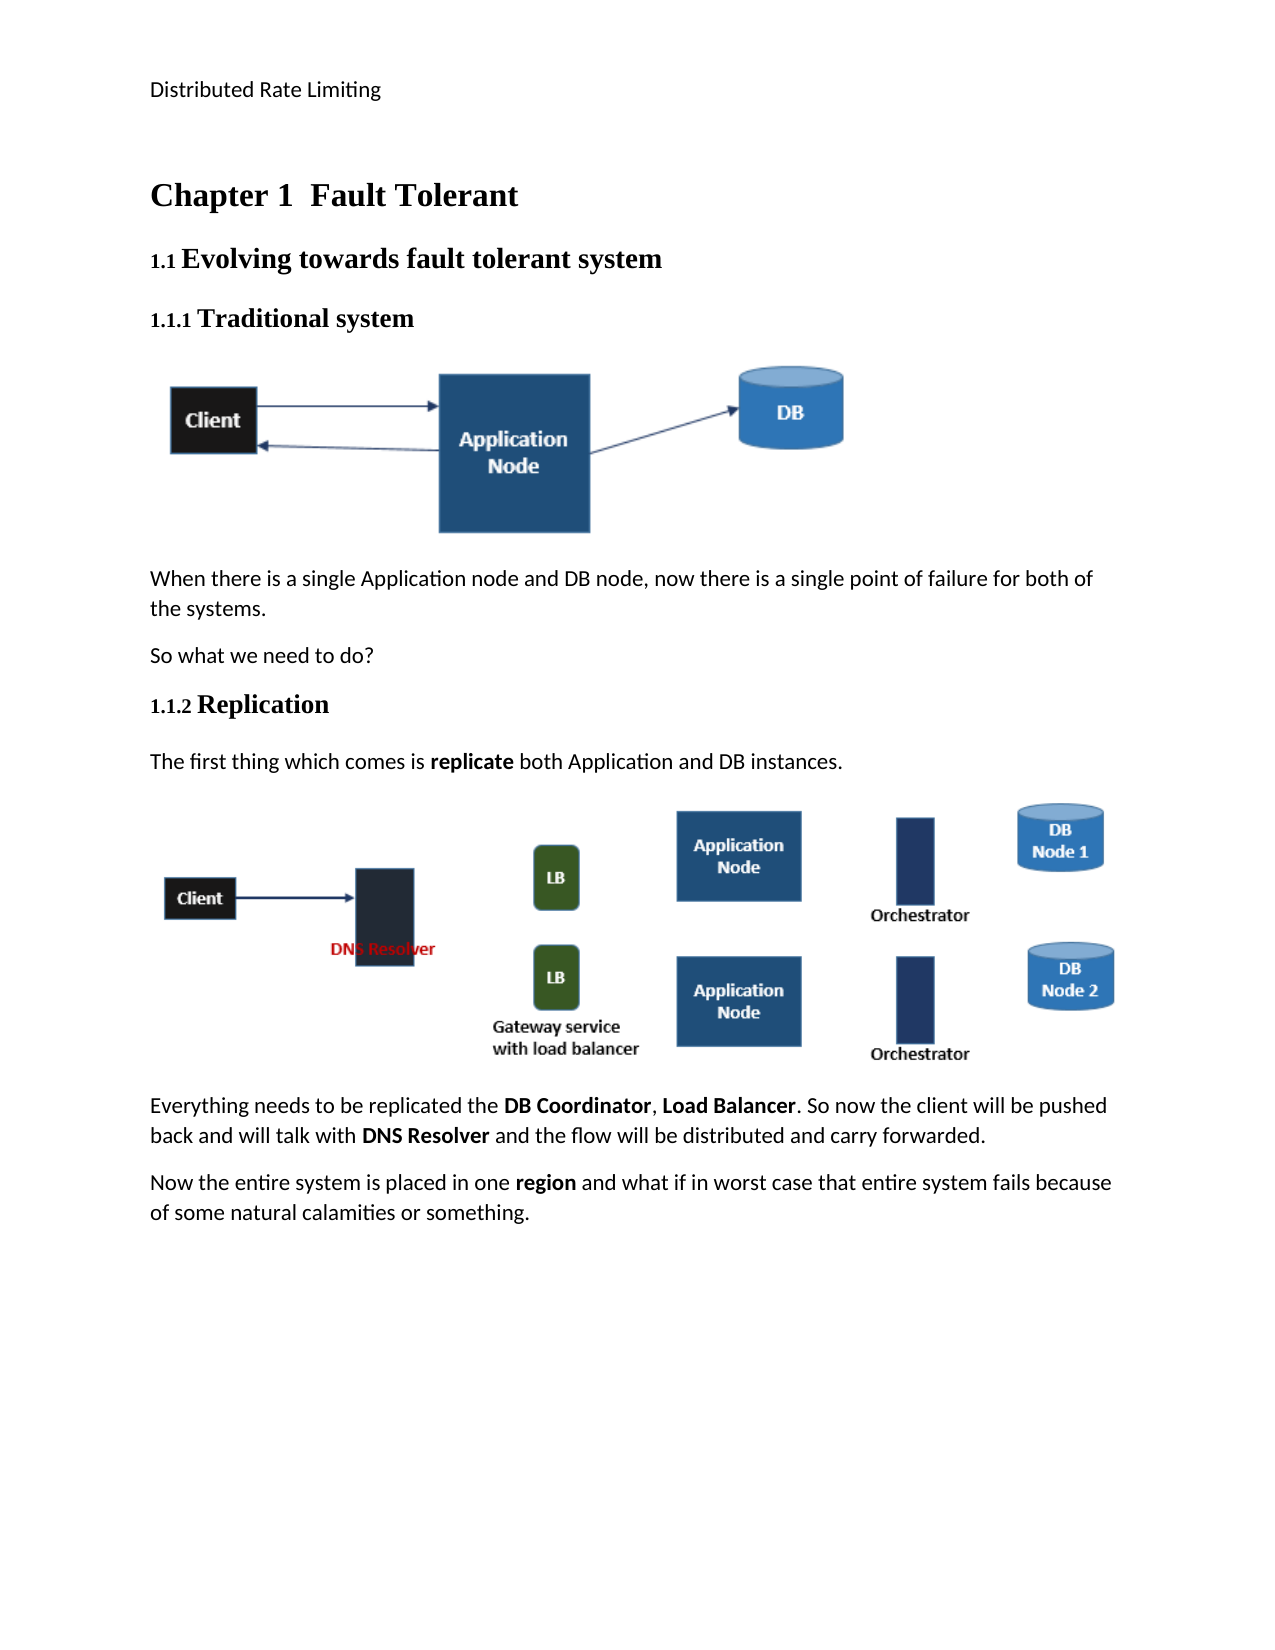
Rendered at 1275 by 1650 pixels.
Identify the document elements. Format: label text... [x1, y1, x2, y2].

text Everything needs to be replicated the DB Coordinator, Load Balancer. So now the client will be pushed back and will talk with DNS Resolver and the flow will be distributed and carry forwarded. [150, 1091, 1125, 1149]
subtitle Evolving towards fault tolerant system [150, 241, 1125, 275]
subtitle Traditional system [150, 302, 1125, 334]
picture [150, 361, 861, 546]
text When there is a single Application node and DB node, now there is a single point of failure for both of the systems. [150, 564, 1125, 622]
subtitle Fault Tolerant [150, 175, 1125, 213]
subtitle Replication [150, 688, 1125, 719]
picture [150, 793, 1125, 1073]
text So what we need to do? [150, 641, 1125, 669]
text Now the entire system is placed in one region and what if in worst case that entire system fails because of some natural calamities or something. [150, 1168, 1125, 1226]
text The first thing which comes is replicate both Application and DB instances. [150, 747, 1125, 775]
